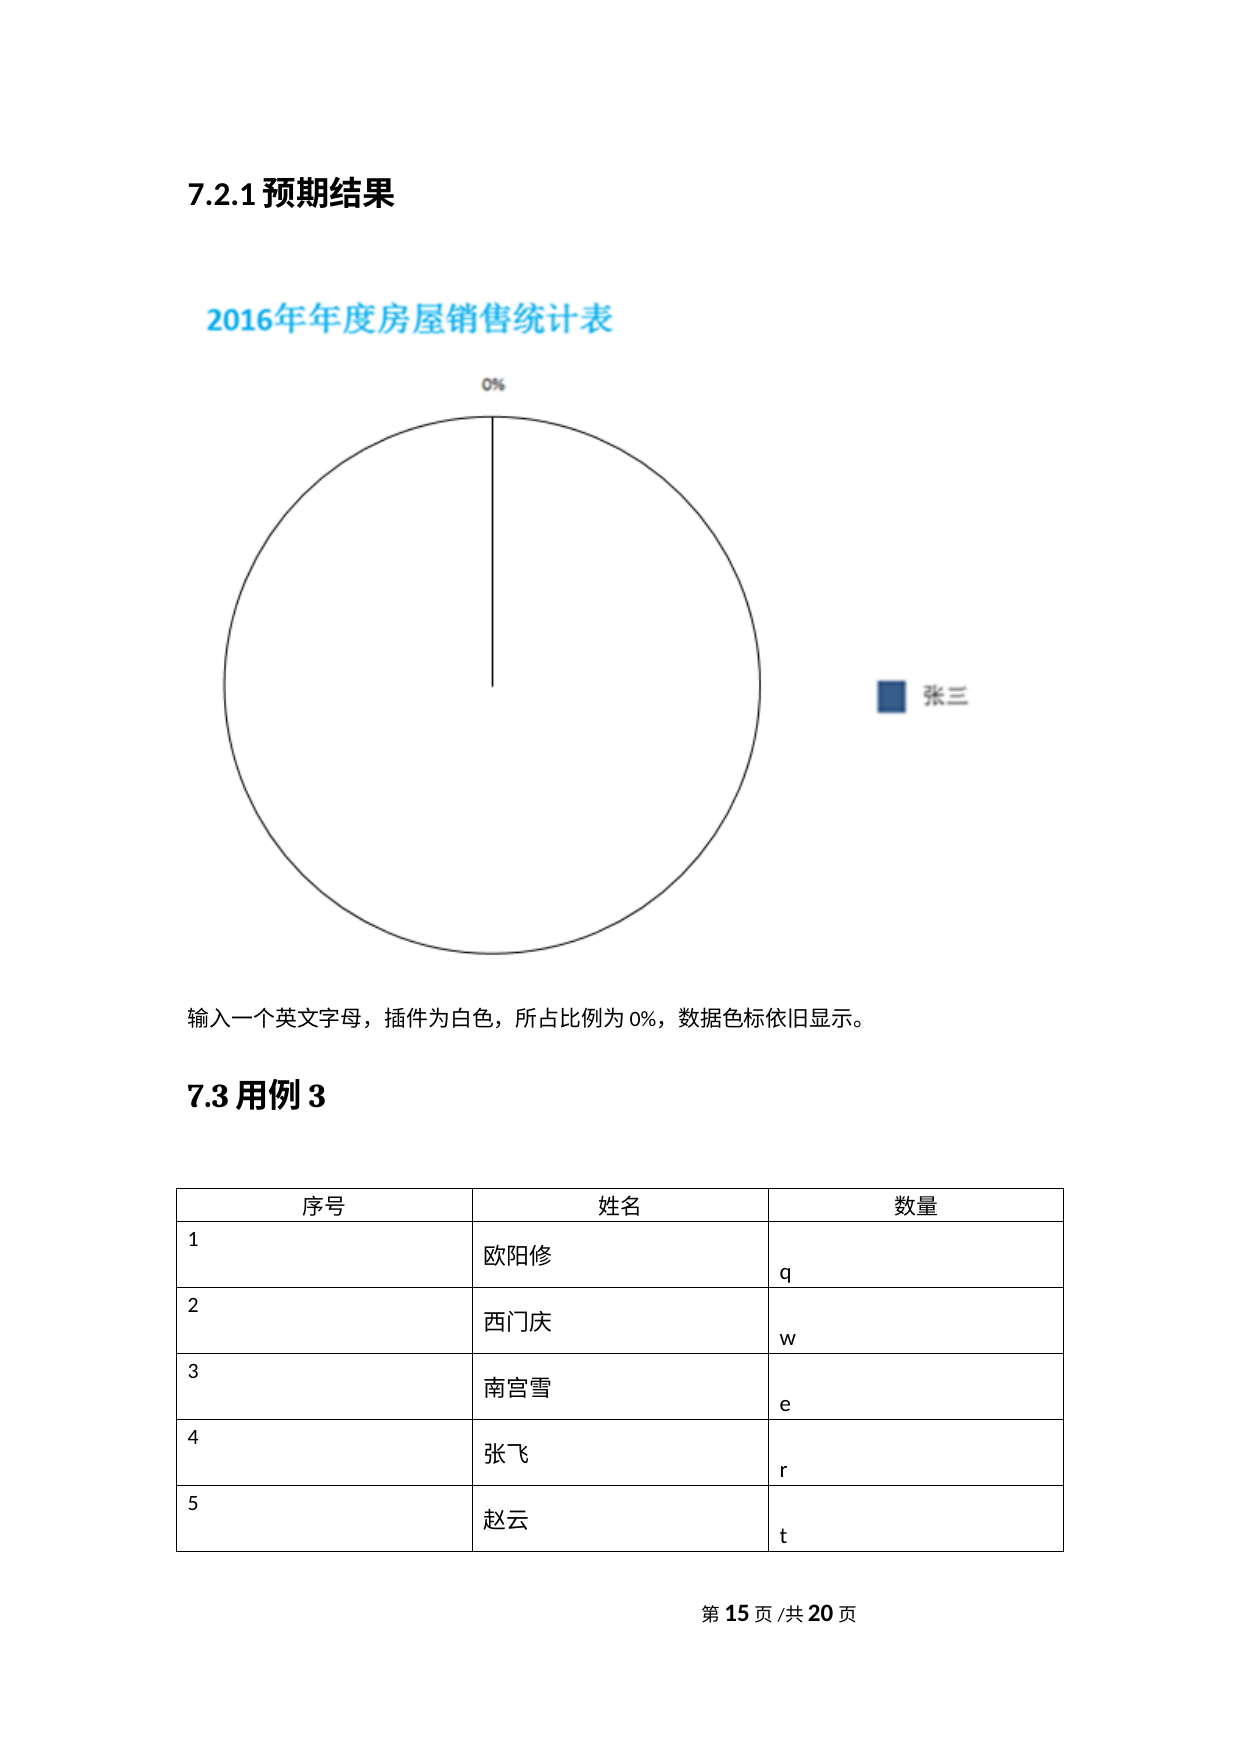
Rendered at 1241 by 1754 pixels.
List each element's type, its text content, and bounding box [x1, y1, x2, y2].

table_cell 5 [177, 1486, 472, 1551]
table_cell e [769, 1354, 1063, 1419]
table_cell 4 [177, 1420, 472, 1485]
table_cell 西门庆 [473, 1288, 768, 1353]
table_cell q [769, 1222, 1063, 1287]
table_cell 1 [177, 1222, 472, 1287]
table_cell 南宫雪 [473, 1354, 768, 1419]
table_cell 欧阳修 [473, 1222, 768, 1287]
table_cell w [769, 1288, 1063, 1353]
table_cell 张飞 [473, 1420, 768, 1485]
table_header 姓名 [473, 1189, 768, 1221]
table_cell 赵云 [473, 1486, 768, 1551]
table_cell 3 [177, 1354, 472, 1419]
table_header 数量 [769, 1189, 1063, 1221]
table_cell t [769, 1486, 1063, 1551]
picture [187, 285, 1002, 977]
table_cell r [769, 1420, 1063, 1485]
text 输入一个英文字母，插件为白色，所占比例为0%，数据色标依旧显示。 [187, 1001, 1053, 1033]
table_header 序号 [177, 1189, 472, 1221]
subtitle 7.3用例3 [187, 1060, 1053, 1125]
subtitle 7.2.1预期结果 [187, 158, 1053, 223]
table_cell 2 [177, 1288, 472, 1353]
